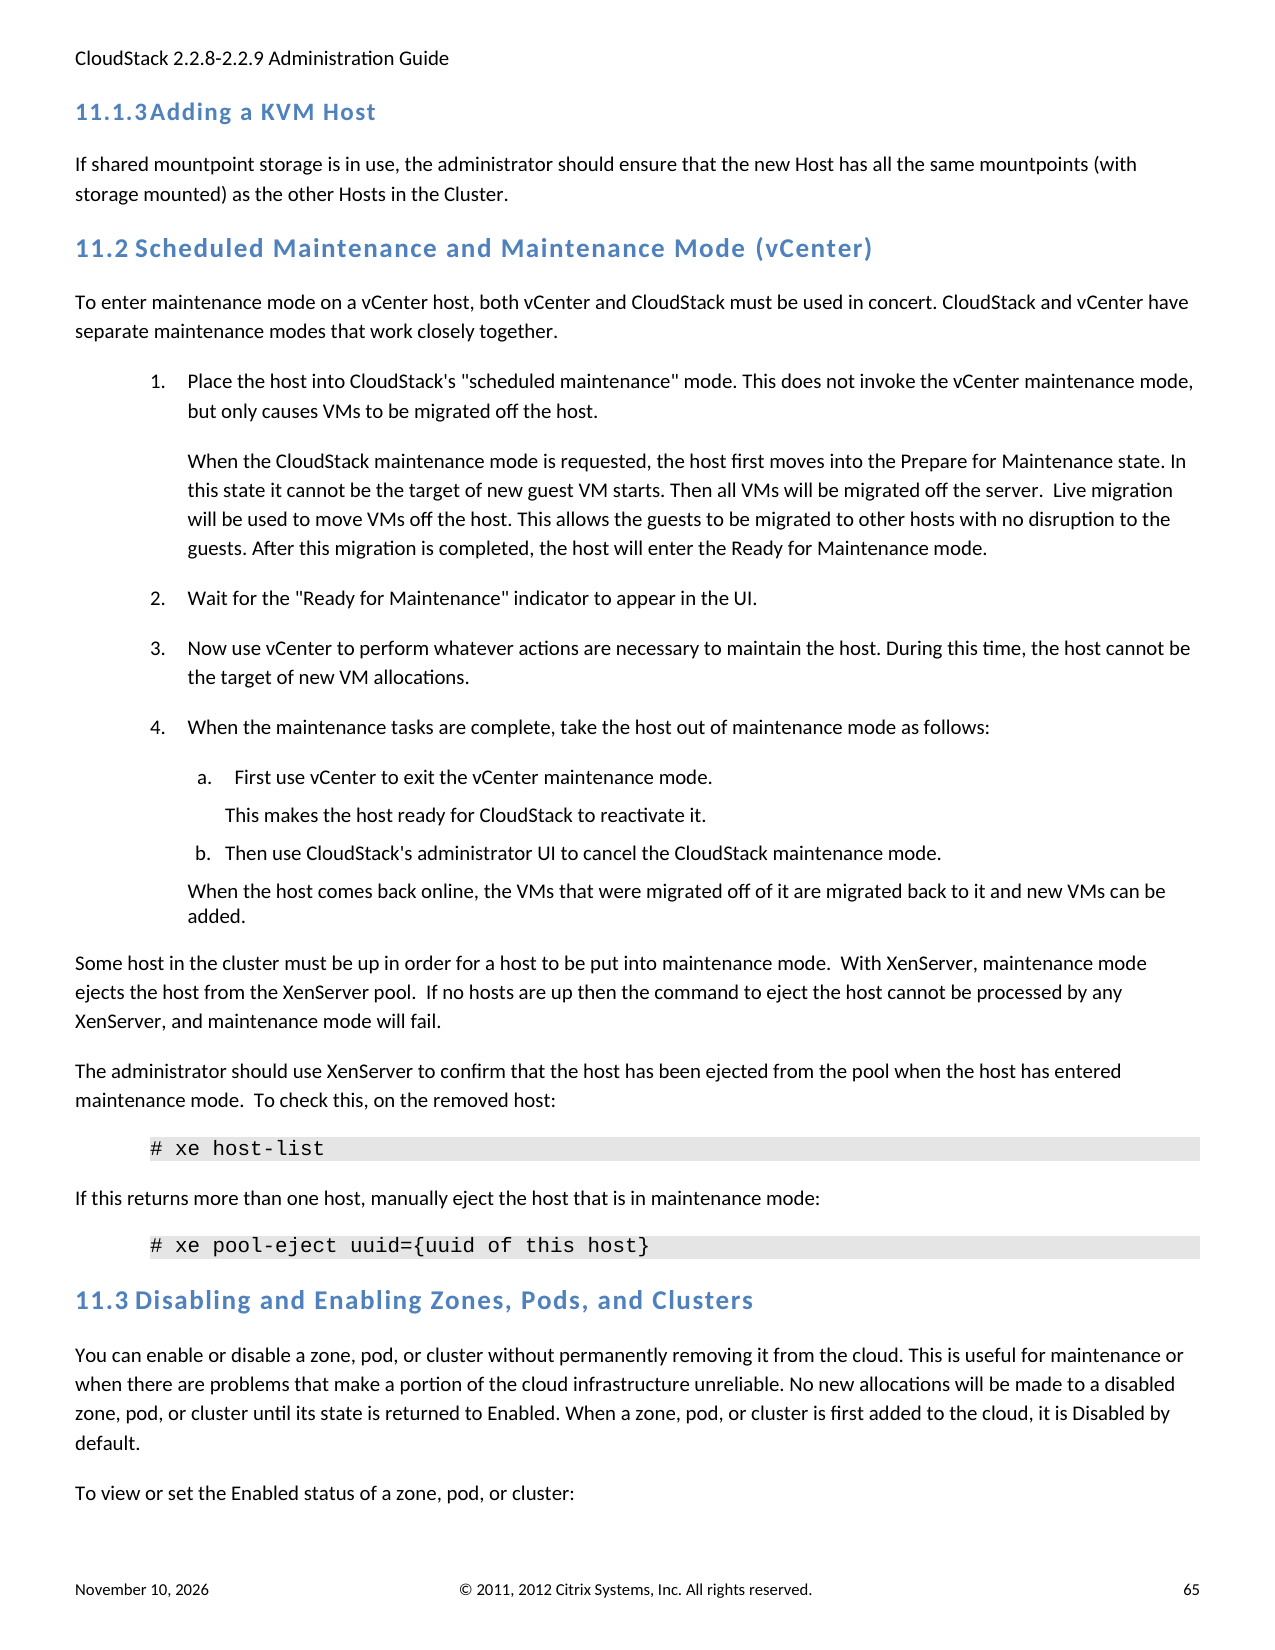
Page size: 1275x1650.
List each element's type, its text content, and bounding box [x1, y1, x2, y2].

text To view or set the Enabled status of a zone, pod, or cluster: [75, 1480, 1200, 1505]
text To enter maintenance mode on a vCenter host, both vCenter and CloudStack must be used in concert. CloudStack and vCenter have separate maintenance modes that work closely together. [75, 289, 1200, 344]
subtitle Scheduled Maintenance and Maintenance Mode (vCenter) [75, 231, 1200, 264]
text The administrator should use XenServer to confirm that the host has been ejected from the pool when the host has entered maintenance mode. To check this, on the removed host: [75, 1058, 1200, 1113]
list First use vCenter to exit the vCenter maintenance mode. [197, 764, 1200, 790]
text You can enable or disable a zone, pod, or cluster without permanently removing it from the cloud. This is useful for maintenance or when there are problems that make a portion of the cloud infrastructure unreliable. No new allocations will be made to a disabled zone, pod, or cluster until its state is returned to Enabled. When a zone, pod, or cluster is first added to the cloud, it is Disabled by default. [75, 1342, 1200, 1455]
list Now use vCenter to perform whatever actions are necessary to maintain the host. During this time, the host cannot be the target of new VM allocations. [150, 635, 1200, 690]
list Then use CloudStack's administrator UI to cancel the CloudStack maintenance mode. [195, 840, 1200, 866]
text Some host in the cluster must be up in order for a host to be put into maintenance mode. With XenServer, maintenance mode ejects the host from the XenServer pool. If no hosts are up then the command to eject the host cannot be processed by any XenServer, and maintenance mode will fail. [75, 950, 1200, 1034]
list Wait for the "Ready for Maintenance" indicator to appear in the UI. [150, 585, 1200, 611]
text # xe pool-eject uuid={uuid of this host} [150, 1236, 1200, 1259]
list When the host comes back online, the VMs that were migrated off of it are migrated back to it and new VMs can be added. [187, 878, 1200, 929]
text If this returns more than one host, manually eject the host that is in maintenance mode: [75, 1186, 1200, 1211]
list This makes the host ready for CloudStack to reactivate it. [225, 802, 1200, 828]
text If shared mountpoint storage is in use, the administrator should ensure that the new Host has all the same mountpoints (with storage mounted) as the other Hosts in the Cluster. [75, 152, 1200, 206]
subtitle Adding a KVM Host [75, 96, 1200, 126]
list When the maintenance tasks are complete, take the host out of maintenance mode as follows: [150, 714, 1200, 740]
list Place the host into CloudStack's "scheduled maintenance" mode. This does not invoke the vCenter maintenance mode, but only causes VMs to be migrated off the host. [150, 369, 1200, 423]
list When the CloudStack maintenance mode is requested, the host first moves into the Prepare for Maintenance state. In this state it cannot be the target of new guest VM starts. Then all VMs will be migrated off the server. Live migration will be used to move VMs off the host. This allows the guests to be migrated to other hosts with no disruption to the guests. After this migration is completed, the host will enter the Ready for Maintenance mode. [187, 448, 1200, 561]
subtitle Disabling and Enabling Zones, Pods, and Clusters [75, 1283, 1200, 1317]
text # xe host-list [150, 1137, 1200, 1161]
